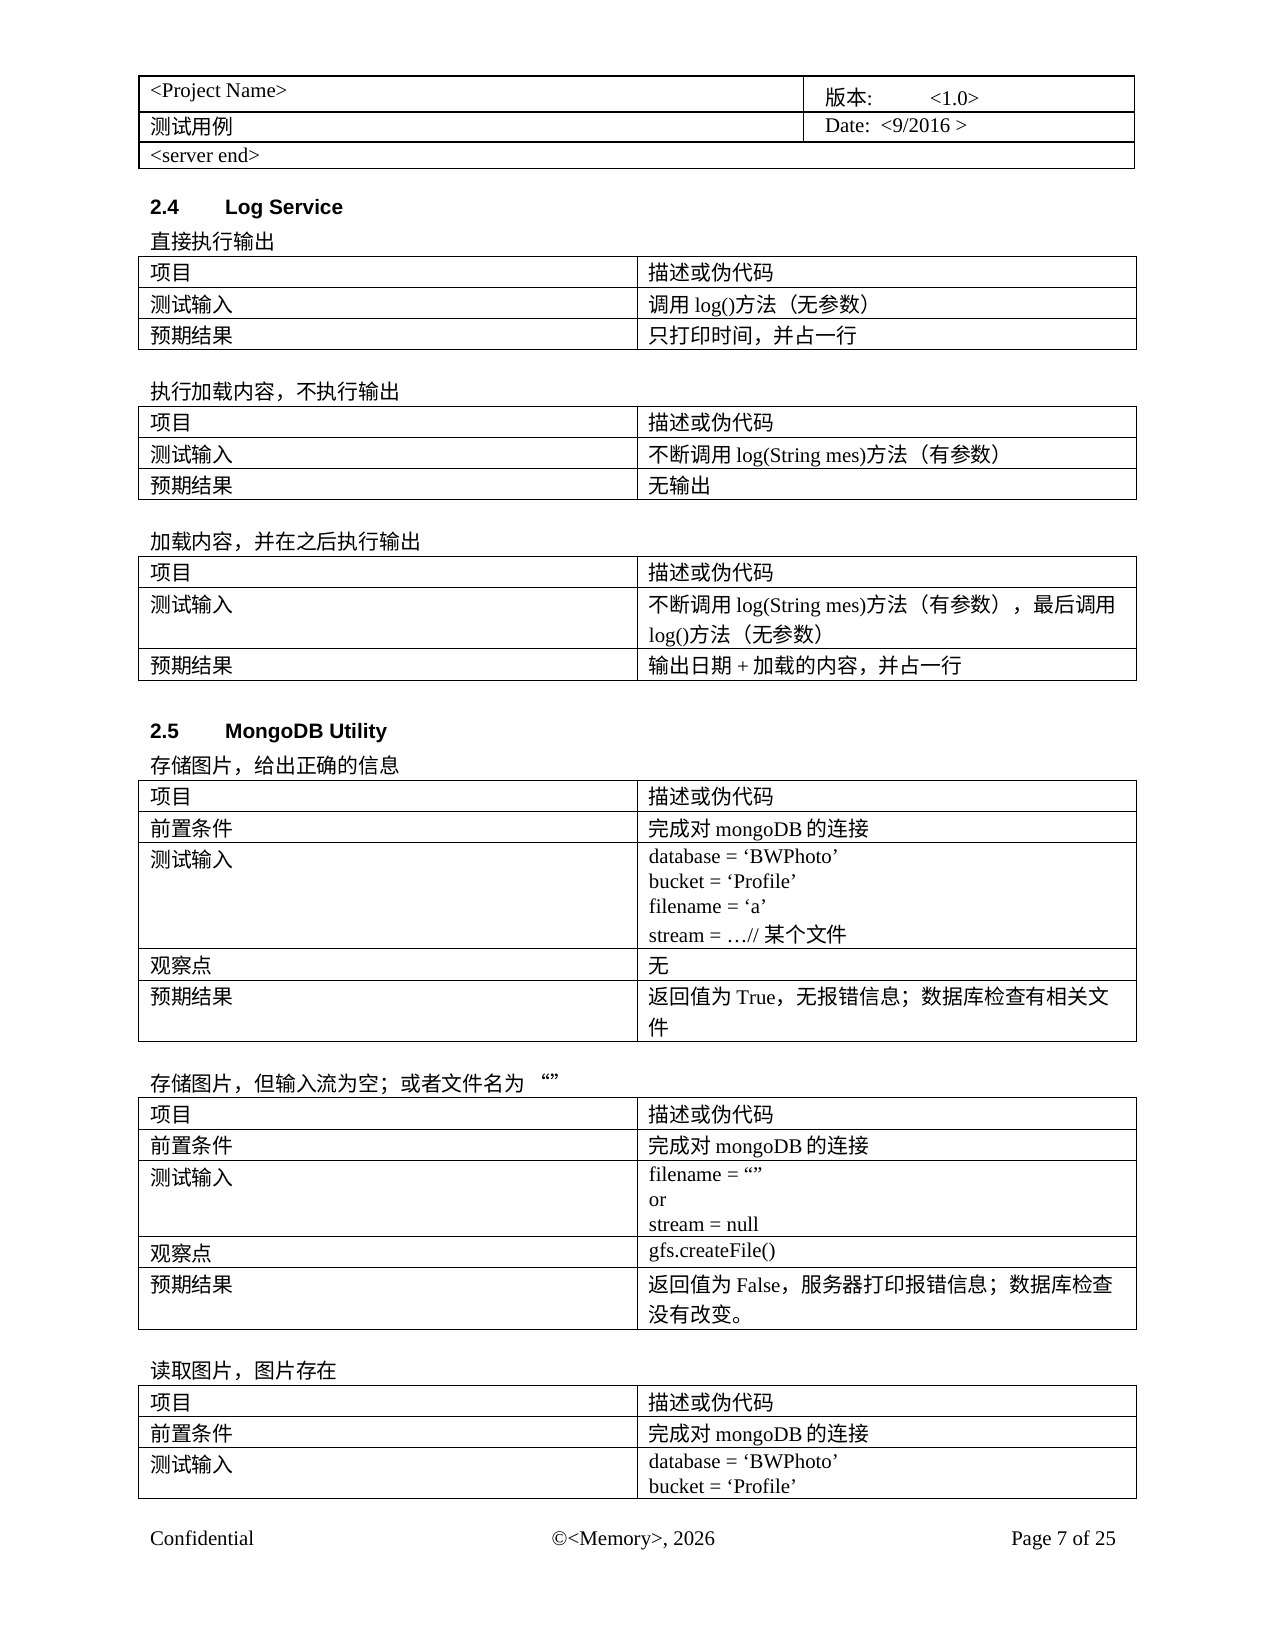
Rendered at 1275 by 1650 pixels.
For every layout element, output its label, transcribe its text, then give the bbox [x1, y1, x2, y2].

table_cell filename = “” or stream = null [638, 1161, 1136, 1236]
text 加载内容，并在之后执行输出 [150, 525, 1125, 556]
table_header 描述或伪代码 [638, 781, 1136, 811]
table_header 项目 [139, 557, 637, 587]
table_cell 不断调用log(String mes)方法（有参数），最后调用log()方法（无参数） [638, 588, 1136, 648]
table_cell 预期结果 [139, 469, 637, 499]
table_header 项目 [139, 1386, 637, 1416]
table_cell 测试输入 [139, 438, 637, 468]
table_cell 返回值为False，服务器打印报错信息；数据库检查没有改变。 [638, 1268, 1136, 1328]
text 读取图片，图片存在 [150, 1354, 1125, 1385]
table_header 描述或伪代码 [638, 1098, 1136, 1128]
table_cell 观察点 [139, 949, 637, 979]
table_cell 测试输入 [139, 288, 637, 318]
table_cell 只打印时间，并占一行 [638, 319, 1136, 349]
table_cell 预期结果 [139, 1268, 637, 1328]
table_cell 返回值为True，无报错信息；数据库检查有相关文件 [638, 981, 1136, 1041]
table_cell 无 [638, 949, 1136, 979]
table_header 项目 [139, 781, 637, 811]
table_cell 预期结果 [139, 981, 637, 1041]
table_header 描述或伪代码 [638, 557, 1136, 587]
table_header 描述或伪代码 [638, 1386, 1136, 1416]
table_cell 预期结果 [139, 319, 637, 349]
table_cell 不断调用log(String mes)方法（有参数） [638, 438, 1136, 468]
table_cell database = ‘BWPhoto’ bucket = ‘Profile’ filename = ‘a’ stream = …// 某个文件 [638, 843, 1136, 948]
text 存储图片，给出正确的信息 [150, 749, 1125, 779]
subtitle Log Service [150, 194, 1125, 219]
table_cell 完成对mongoDB的连接 [638, 812, 1136, 842]
text 直接执行输出 [150, 225, 1125, 256]
table_header 描述或伪代码 [638, 407, 1136, 437]
table_cell 观察点 [139, 1237, 637, 1267]
table_cell 输出日期 + 加载的内容，并占一行 [638, 649, 1136, 679]
table_cell 前置条件 [139, 1417, 637, 1447]
table_cell 测试输入 [139, 843, 637, 948]
text 存储图片，但输入流为空；或者文件名为 “” [150, 1067, 1125, 1097]
table_cell 前置条件 [139, 1130, 637, 1160]
table_cell 调用log()方法（无参数） [638, 288, 1136, 318]
table_header 项目 [139, 1098, 637, 1128]
table_cell 测试输入 [139, 588, 637, 648]
table_cell 测试输入 [139, 1448, 637, 1498]
table_header 项目 [139, 257, 637, 287]
table_cell 完成对mongoDB的连接 [638, 1417, 1136, 1447]
text 执行加载内容，不执行输出 [150, 375, 1125, 406]
table_cell 测试输入 [139, 1161, 637, 1236]
subtitle MongoDB Utility [150, 718, 1125, 743]
table_cell 前置条件 [139, 812, 637, 842]
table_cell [638, 1448, 1136, 1498]
table_cell gfs.createFile() [638, 1237, 1136, 1267]
table_cell 完成对mongoDB的连接 [638, 1130, 1136, 1160]
table_header 描述或伪代码 [638, 257, 1136, 287]
table_header 项目 [139, 407, 637, 437]
table_cell 无输出 [638, 469, 1136, 499]
table_cell 预期结果 [139, 649, 637, 679]
